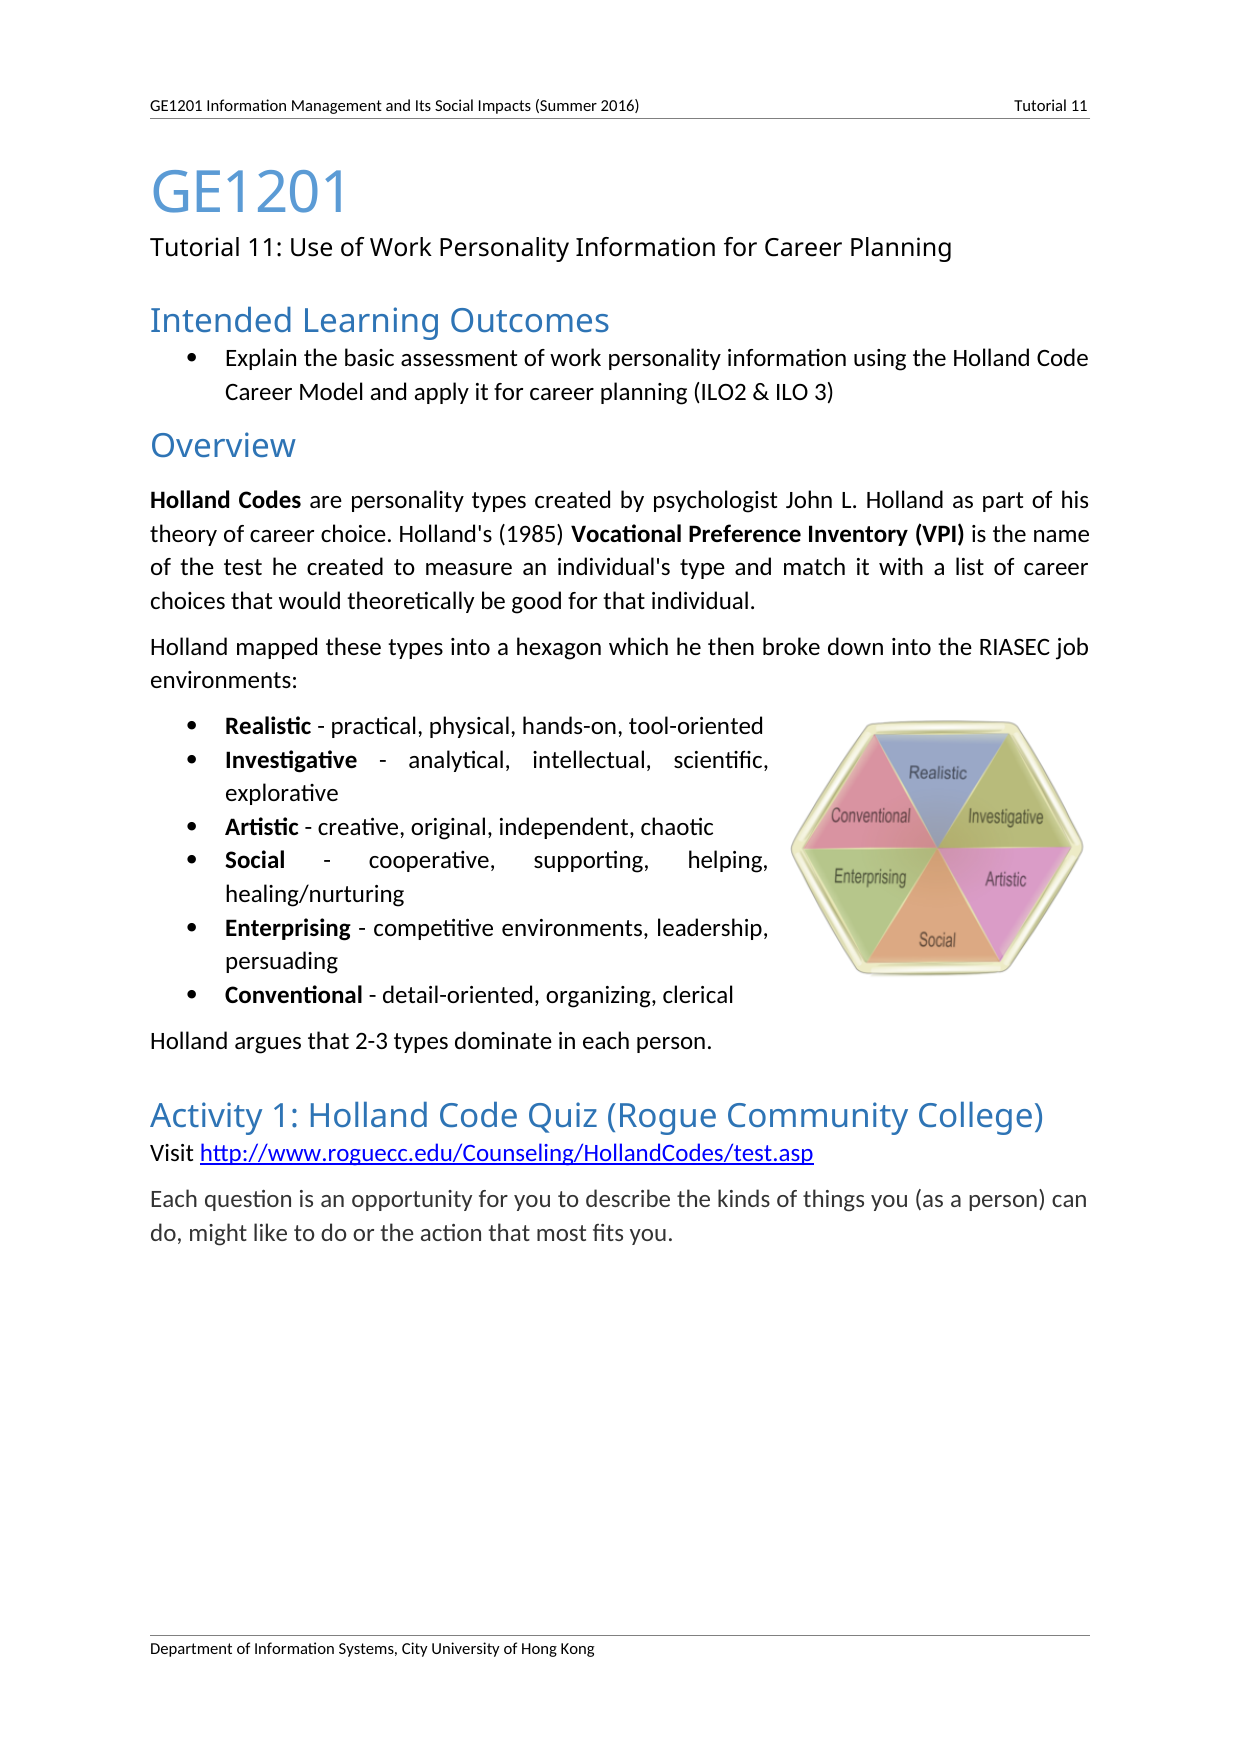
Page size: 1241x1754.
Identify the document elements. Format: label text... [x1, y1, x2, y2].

list Artistic - creative, original, independent, chaotic [187, 811, 788, 842]
text Holland argues that 2-3 types dominate in each person. [150, 1025, 1090, 1055]
text Overview [150, 422, 1090, 467]
list Realistic - practical, physical, hands-on, tool-oriented [187, 711, 1090, 741]
text Visit http://www.roguecc.edu/Counseling/HollandCodes/test.asp [150, 1137, 1090, 1168]
list Investigative - analytical, intellectual, scientific, explorative [187, 744, 788, 808]
text Each question is an opportunity for you to describe the kinds of things you (as a person) can do, might like to do or the action that most fits you. [150, 1183, 1090, 1247]
subtitle Intended Learning Outcomes [150, 297, 1090, 342]
list Enterprising - competitive environments, leadership, persuading [187, 912, 788, 976]
list Explain the basic assessment of work personality information using the Holland Code Career Model and apply it for career planning (ILO2 & ILO 3) [187, 342, 1090, 406]
text Holland Codes are personality types created by psychologist John L. Holland as part of his theory of career choice. 's (1985) Vocational Preference Inventory (VPI) is the name of the test he created to measure an individual's type and match it with a list of career choices that would theoretically be good for that individual. [150, 484, 1090, 615]
subtitle Activity 1: Holland Code Quiz (Rogue Community College) [150, 1092, 1090, 1137]
text mapped these types into a hexagon which he then broke down into the RIASEC job environments: [150, 631, 1090, 695]
list Social - cooperative, supporting, helping, healing/nurturing [187, 845, 788, 909]
list Conventional - detail-oriented, organizing, clerical [187, 979, 1090, 1009]
picture [788, 712, 1088, 987]
title GE1201 [150, 150, 1090, 229]
subtitle Tutorial 11: Use of Work Personality Information for Career Planning [150, 229, 1090, 263]
